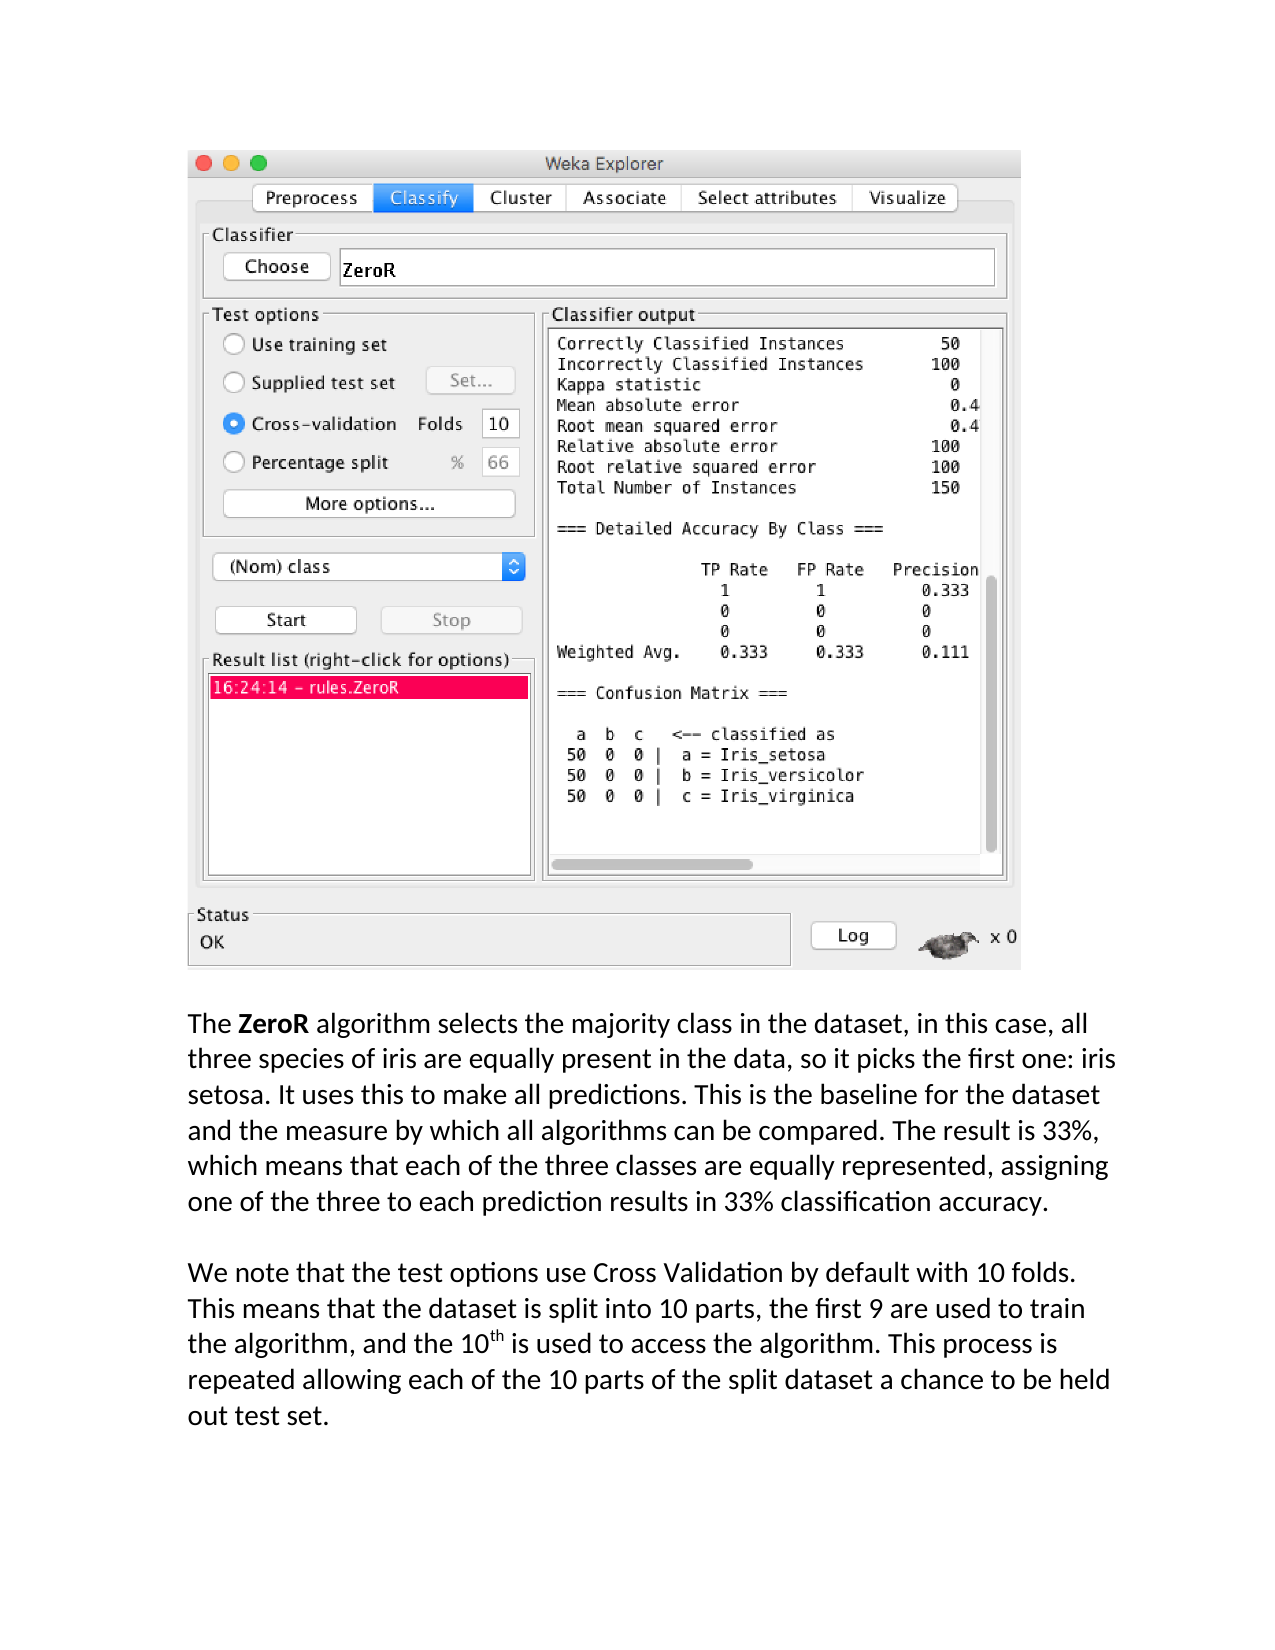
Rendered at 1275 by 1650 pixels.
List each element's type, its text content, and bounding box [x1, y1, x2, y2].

list The ZeroR algorithm selects the majority class in the dataset, in this case, all three species of iris are equally present in the data, so it picks the first one: iris setosa. It uses this to make all predictions. This is the baseline for the dataset and the measure by which all algorithms can be compared. The result is 33%, which means that each of the three classes are equally represented, assigning one of the three to each prediction results in 33% classification accuracy. [187, 1005, 1125, 1218]
picture [187, 150, 1021, 970]
list We note that the test options use Cross Validation by default with 10 folds. This means that the dataset is split into 10 parts, the first 9 are used to train the algorithm, and the 10th is used to access the algorithm. This process is repeated allowing each of the 10 parts of the split dataset a chance to be held out test set. [187, 1254, 1125, 1432]
